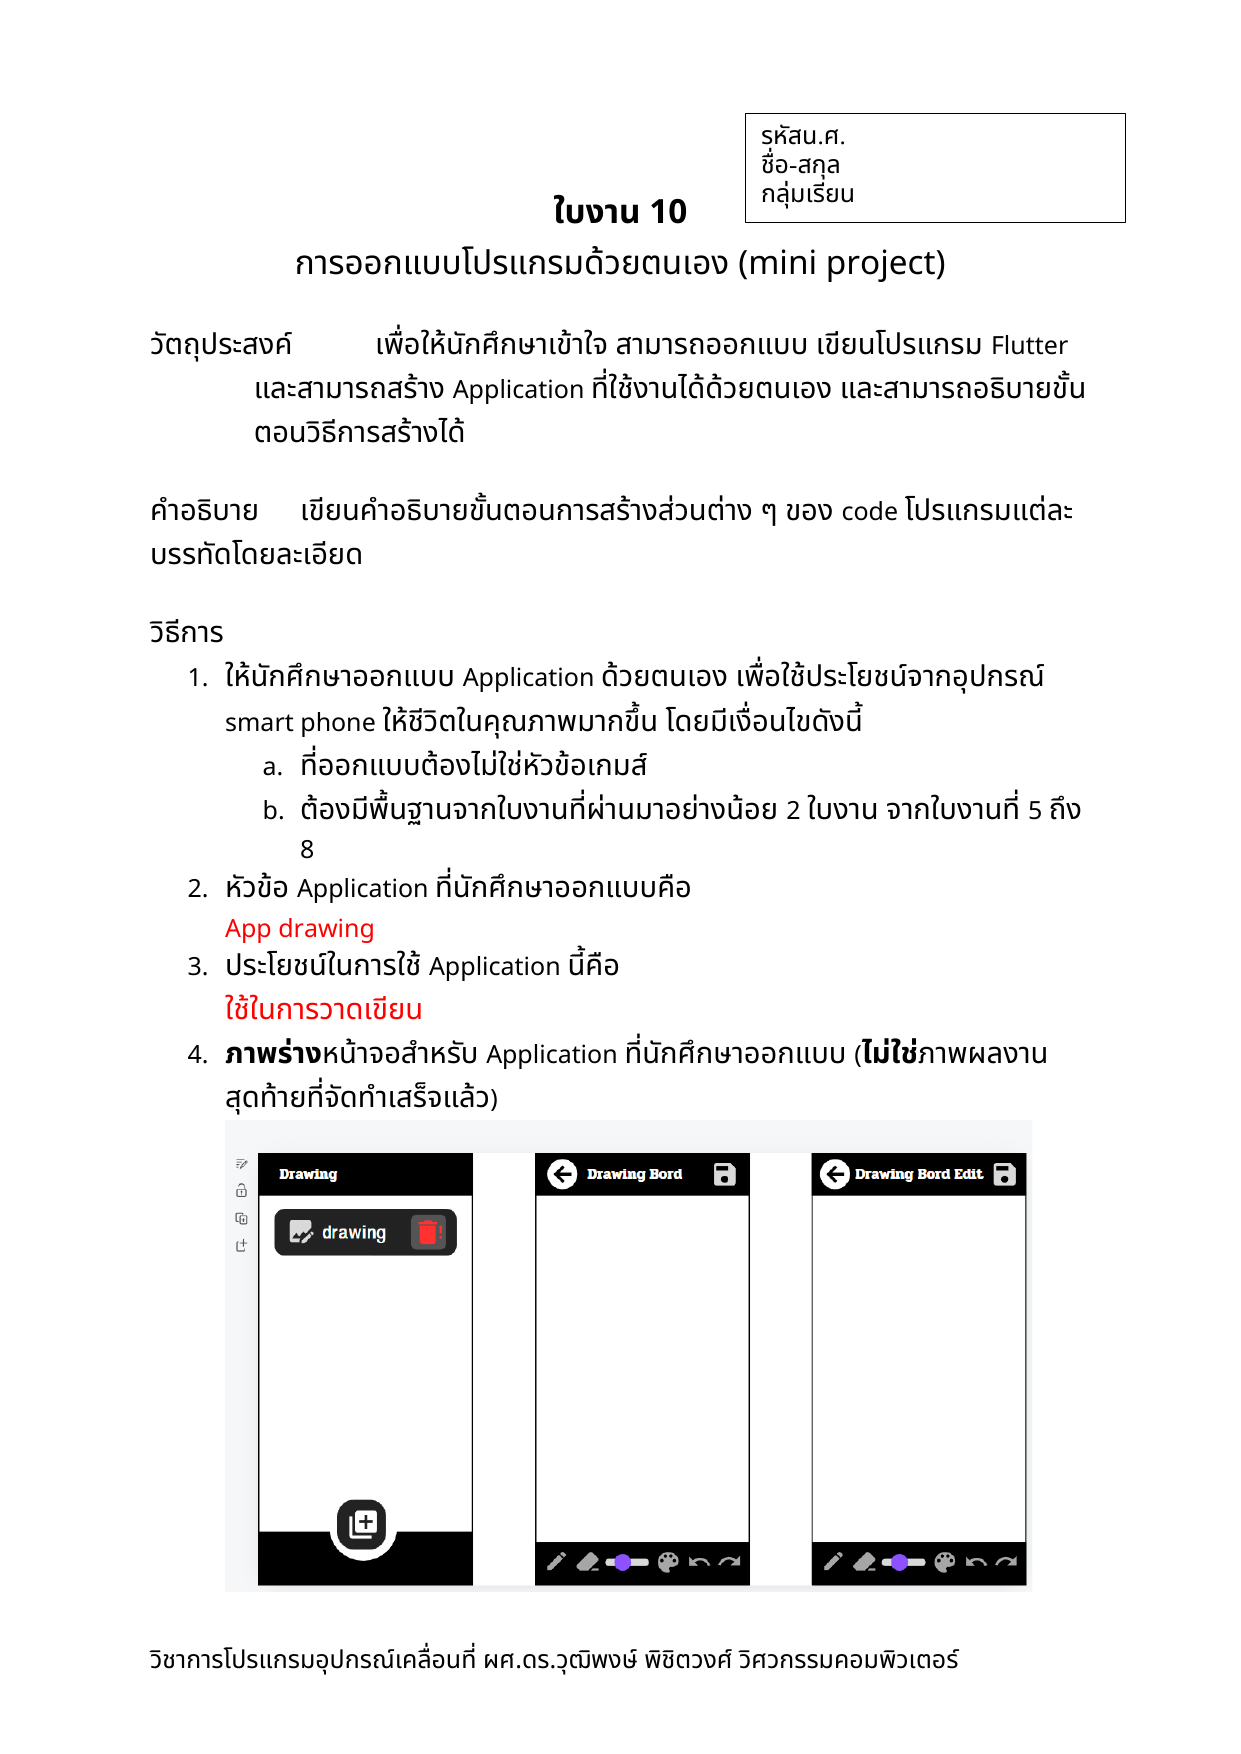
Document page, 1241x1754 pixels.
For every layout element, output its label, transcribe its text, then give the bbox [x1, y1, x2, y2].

text คำอธิบาย เขียนคำอธิบายขั้นตอนการสร้างส่วนต่าง ๆ ของ code โปรแกรมแต่ละบรรทัดโดยละเอียด [150, 490, 1090, 578]
subtitle ใบงาน 10 [150, 188, 1090, 239]
list ให้นักศึกษาออกแบบ Application ด้วยตนเอง เพื่อใช้ประโยชน์จากอุปกรณ์ smart phone ให้ชีวิตในคุณภาพมากขึ้น โดยมีเงื่อนไขดังนี้ [187, 656, 1090, 744]
list ต้องมีพื้นฐานจากใบงานที่ผ่านมาอย่างน้อย 2 ใบงาน จากใบงานที่ 5 ถึง 8 [262, 788, 1090, 866]
list ภาพร่างหน้าจอสำหรับ Application ที่นักศึกษาออกแบบ (ไม่ใช่ภาพผลงานสุดท้ายที่จัดทำเสร็จแล้ว) [187, 1032, 1090, 1121]
text ใช้ในการวาดเขียน [225, 988, 1090, 1032]
subtitle การออกแบบโปรแกรมด้วยตนเอง (mini project) [150, 239, 1090, 289]
list หัวข้อ Application ที่นักศึกษาออกแบบคือ [187, 866, 1090, 910]
picture [225, 1120, 1033, 1592]
list App drawing [225, 910, 1090, 944]
text วัตถุประสงค์ เพื่อให้นักศึกษาเข้าใจ สามารถออกแบบ เขียนโปรแกรม Flutter และสามารถสร้าง Application ที่ใช้งานได้ด้วยตนเอง และสามารถอธิบายขั้นตอนวิธีการสร้างได้ [150, 323, 1090, 456]
list ประโยชน์ในการใช้ Application นี้คือ [187, 944, 1090, 988]
list ที่ออกแบบต้องไม่ใช่หัวข้อเกมส์ [262, 744, 1090, 788]
text วิธีการ [150, 612, 1090, 656]
